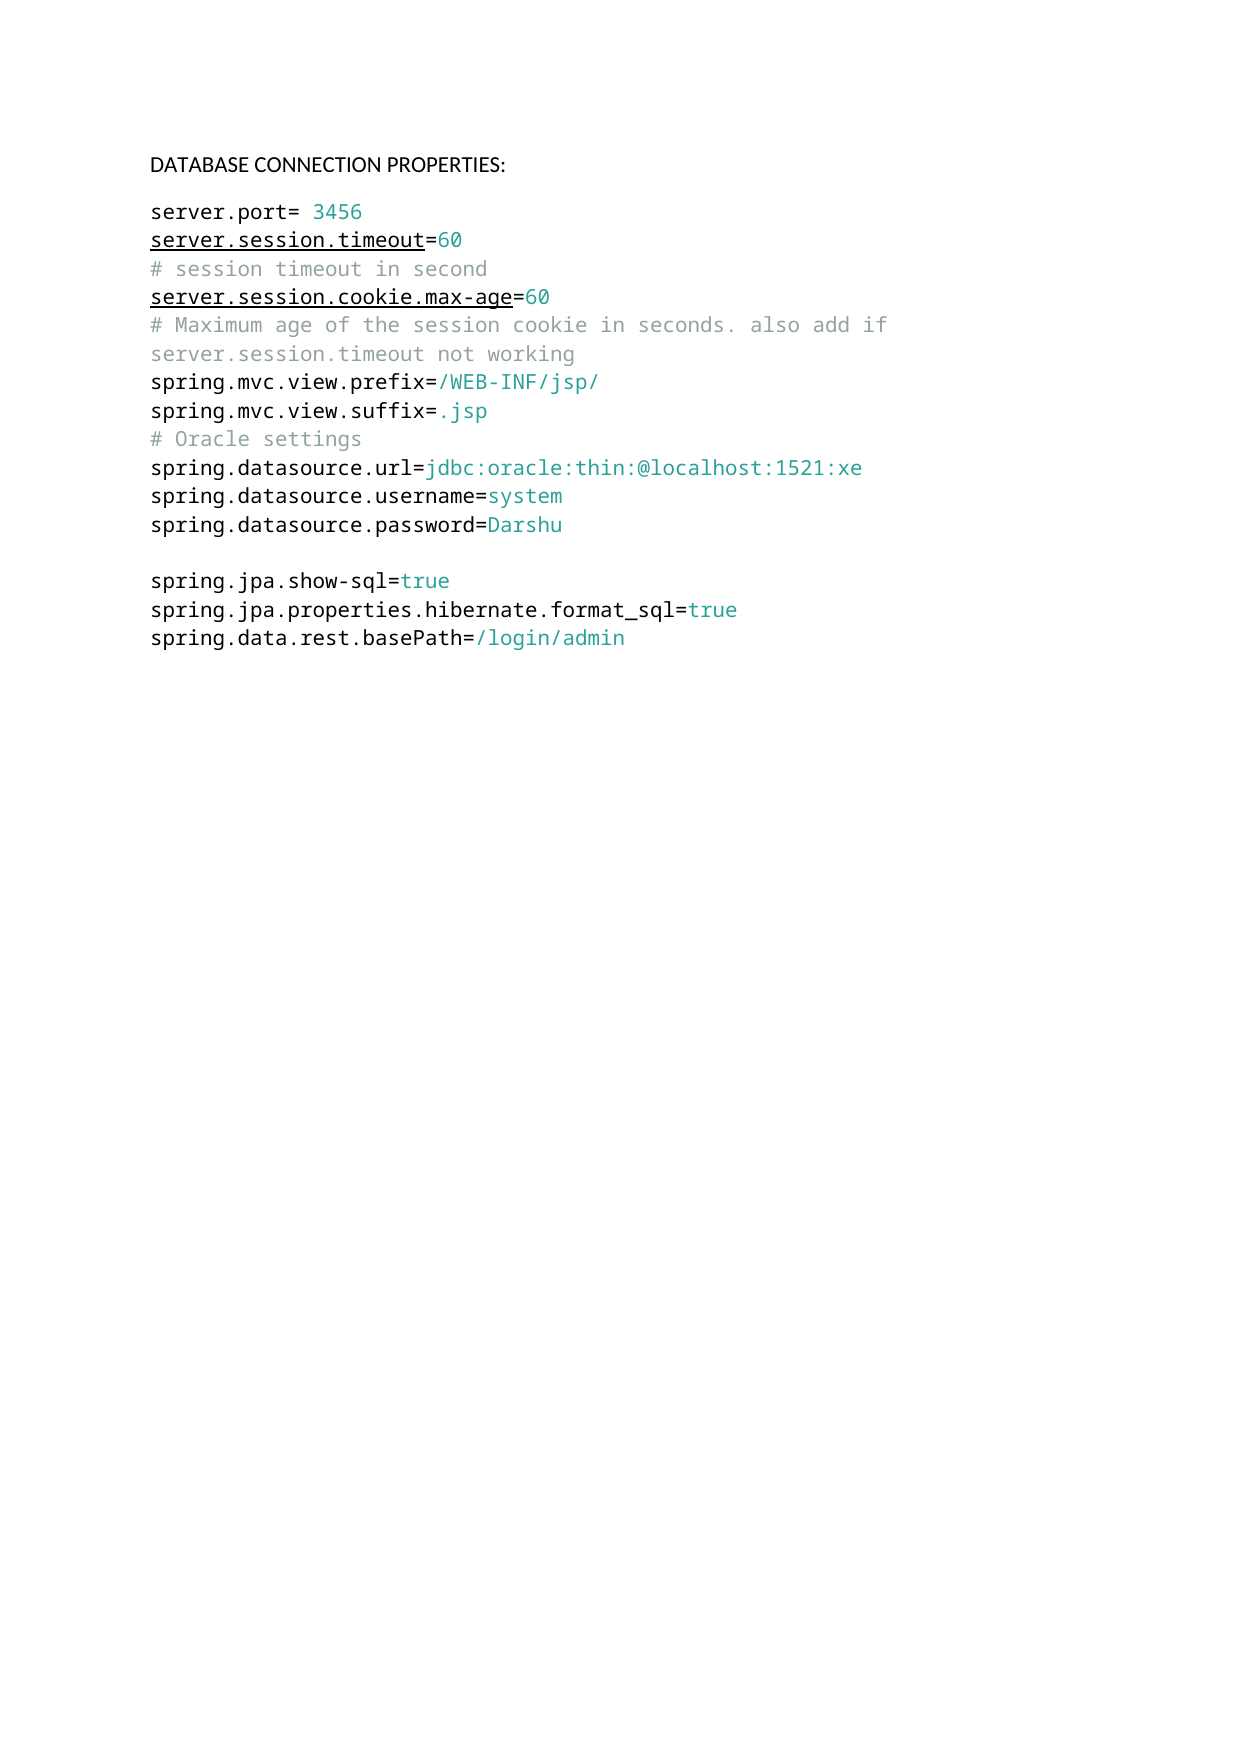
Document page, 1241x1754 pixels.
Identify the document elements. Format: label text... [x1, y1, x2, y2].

text spring.datasource.password=Darshu [150, 510, 1090, 538]
text DATABASE CONNECTION PROPERTIES: [150, 150, 1090, 178]
text server.session.cookie.max-age=60 [150, 282, 1090, 311]
text spring.datasource.username=system [150, 481, 1090, 510]
text server.session.timeout=60 [150, 225, 1090, 254]
text server.port= 3456 [150, 197, 1090, 225]
text spring.datasource.url=jdbc:oracle:thin:@localhost:1521:xe [150, 453, 1090, 481]
text # Oracle settings [150, 424, 1090, 453]
text spring.mvc.view.suffix=.jsp [150, 396, 1090, 424]
text spring.data.rest.basePath=/login/admin [150, 623, 1090, 652]
text spring.jpa.show-sql=true [150, 567, 1090, 595]
text # Maximum age of the session cookie in seconds. also add if server.session.timeout not working [150, 311, 1090, 367]
text # session timeout in second [150, 254, 1090, 282]
text spring.jpa.properties.hibernate.format_sql=true [150, 595, 1090, 623]
text spring.mvc.view.prefix=/WEB-INF/jsp/ [150, 367, 1090, 396]
